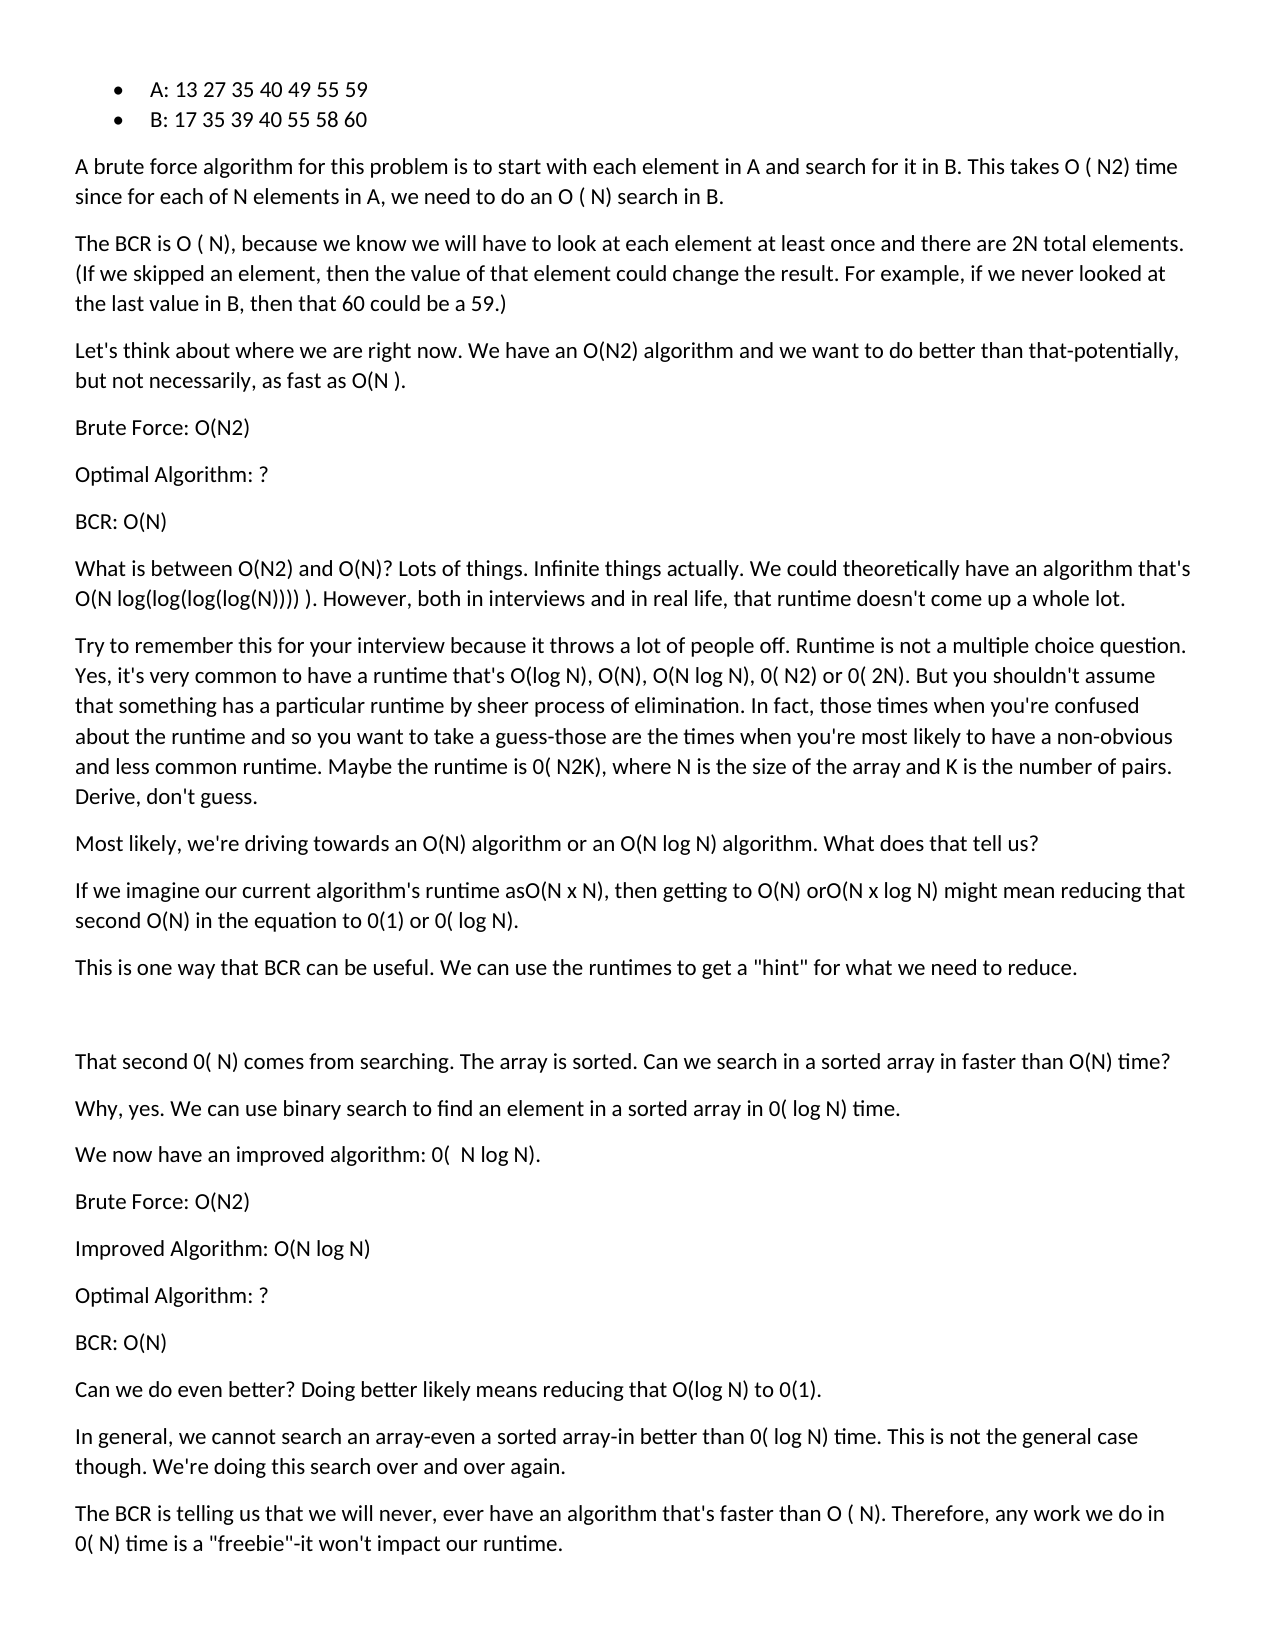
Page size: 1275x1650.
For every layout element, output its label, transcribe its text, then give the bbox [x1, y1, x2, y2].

text Can we do even better? Doing better likely means reducing that O(log N) to 0(1). [75, 1375, 1200, 1403]
text The BCR is O ( N), because we know we will have to look at each element at least once and there are 2N total elements. (If we skipped an element, then the value of that element could change the result. For example, if we never looked at the last value in B, then that 60 could be a 59.) [75, 229, 1200, 318]
text Brute Force: O(N2) [75, 413, 1200, 442]
text Most likely, we're driving towards an O(N) algorithm or an O(N log N) algorithm. What does that tell us? [75, 829, 1200, 857]
text The BCR is telling us that we will never, ever have an algorithm that's faster than O ( N). Therefore, any work we do in 0( N) time is a "freebie"-it won't impact our runtime. [75, 1499, 1200, 1557]
text What is between O(N2) and O(N)? Lots of things. Infinite things actually. We could theoretically have an algorithm that's O(N log(log(log(log(N)))) ). However, both in interviews and in real life, that runtime doesn't come up a whole lot. [75, 554, 1200, 612]
list B: 17 35 39 40 55 58 60 [112, 105, 1200, 133]
text Why, yes. We can use binary search to find an element in a sorted array in 0( log N) time. [75, 1094, 1200, 1122]
text That second 0( N) comes from searching. The array is sorted. Can we search in a sorted array in faster than O(N) time? [75, 1047, 1200, 1075]
text We now have an improved algorithm: 0( N log N). [75, 1141, 1200, 1169]
text Improved Algorithm: O(N log N) [75, 1234, 1200, 1262]
text Brute Force: O(N2) [75, 1187, 1200, 1216]
text If we imagine our current algorithm's runtime asO(N x N), then getting to O(N) orO(N x log N) might mean reducing that second O(N) in the equation to 0(1) or 0( log N). [75, 876, 1200, 934]
text Let's think about where we are right now. We have an O(N2) algorithm and we want to do better than that-potentially, but not necessarily, as fast as O(N ). [75, 336, 1200, 395]
text BCR: O(N) [75, 1328, 1200, 1356]
text Optimal Algorithm: ? [75, 1281, 1200, 1309]
list A: 13 27 35 40 49 55 59 [112, 75, 1200, 103]
text In general, we cannot search an array-even a sorted array-in better than 0( log N) time. This is not the general case though. We're doing this search over and over again. [75, 1422, 1200, 1480]
text This is one way that BCR can be useful. We can use the runtimes to get a "hint" for what we need to reduce. [75, 953, 1200, 981]
text Optimal Algorithm: ? [75, 460, 1200, 488]
text A brute force algorithm for this problem is to start with each element in A and search for it in B. This takes O ( N2) time since for each of N elements in A, we need to do an O ( N) search in B. [75, 152, 1200, 210]
text Try to remember this for your interview because it throws a lot of people off. Runtime is not a multiple choice question. Yes, it's very common to have a runtime that's O(log N), O(N), O(N log N), 0( N2) or 0( 2N). But you shouldn't assume that something has a particular runtime by sheer process of elimination. In fact, those times when you're confused about the runtime and so you want to take a guess-those are the times when you're most likely to have a non-obvious and less common runtime. Maybe the runtime is 0( N2K), where N is the size of the array and K is the number of pairs. Derive, don't guess. [75, 631, 1200, 810]
text BCR: O(N) [75, 507, 1200, 535]
